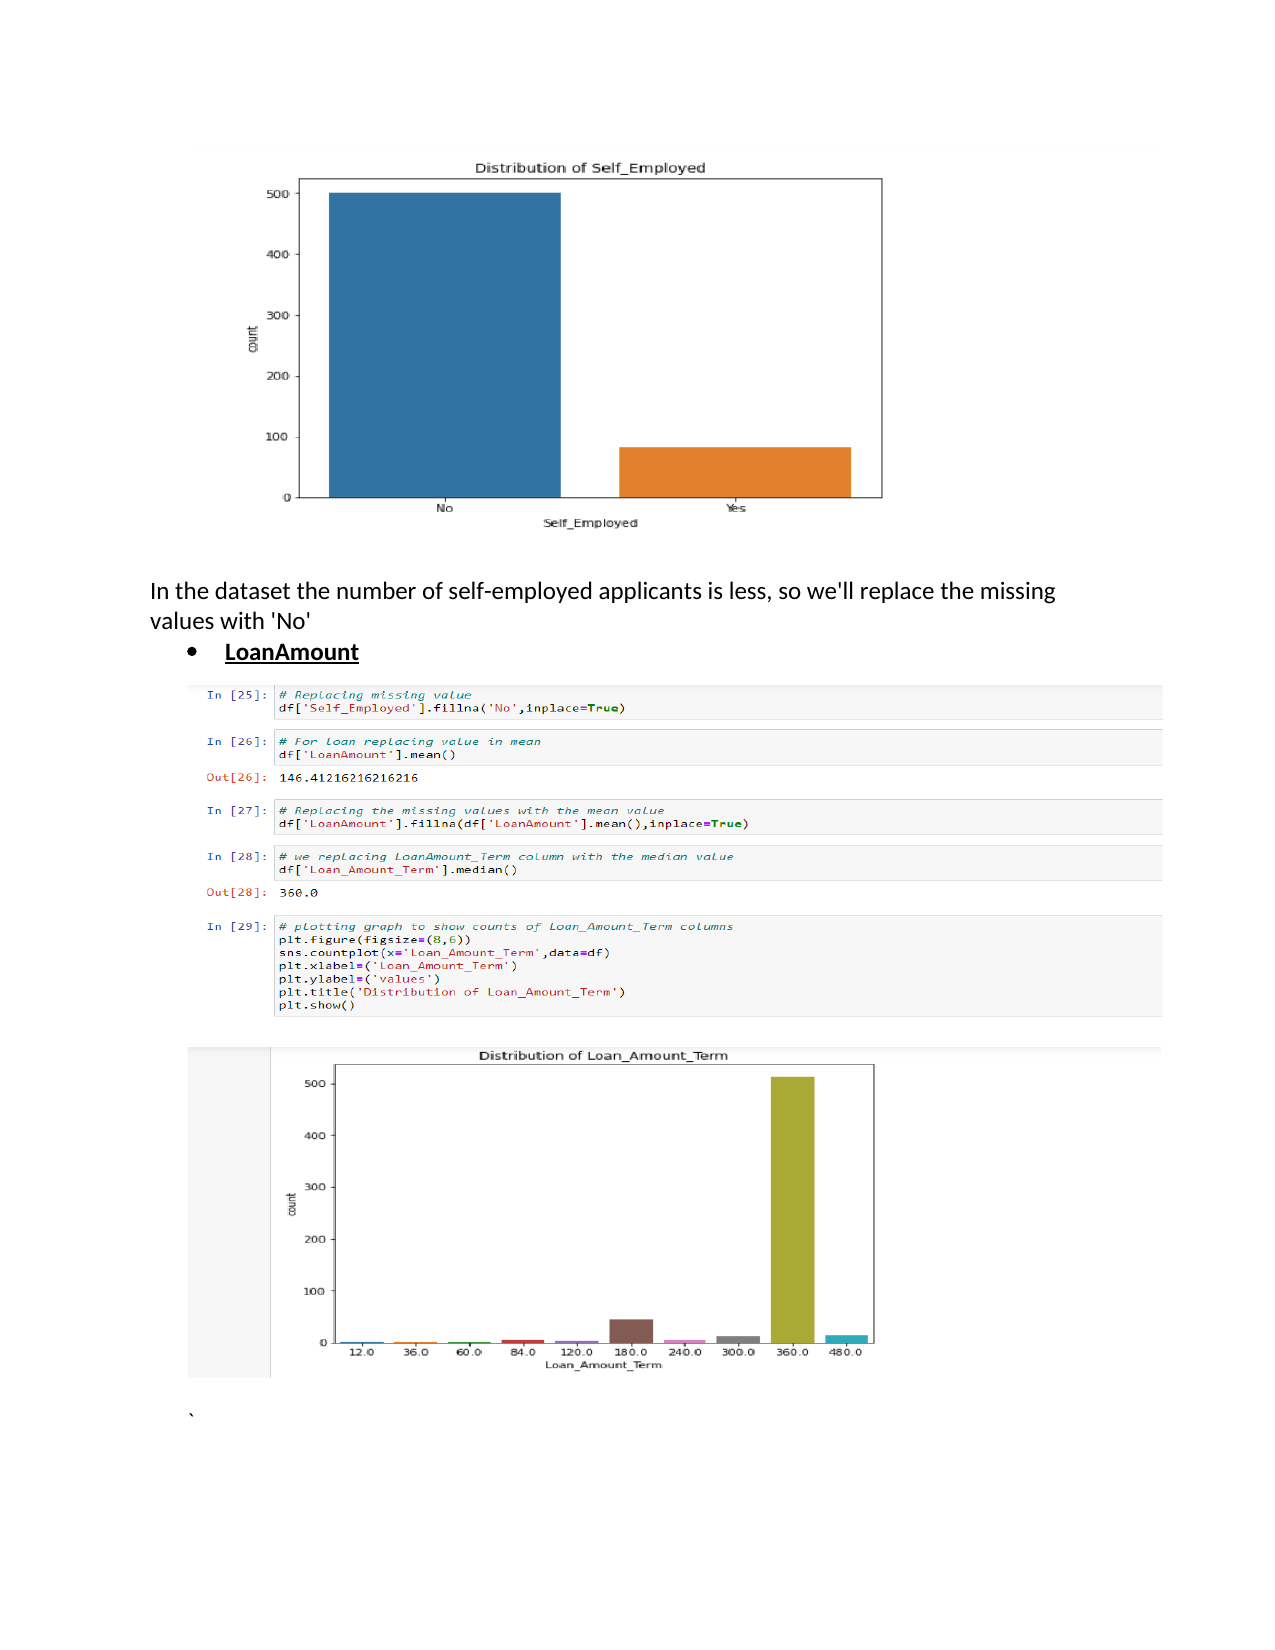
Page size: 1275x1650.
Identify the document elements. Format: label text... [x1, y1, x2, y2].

picture [187, 1047, 1161, 1378]
list LoanAmount [187, 636, 1125, 666]
picture [187, 685, 1163, 1017]
picture [187, 150, 1161, 544]
text In the dataset the number of self-employed applicants is less, so we'll replace the missing values with 'No' [311, 575, 1125, 636]
